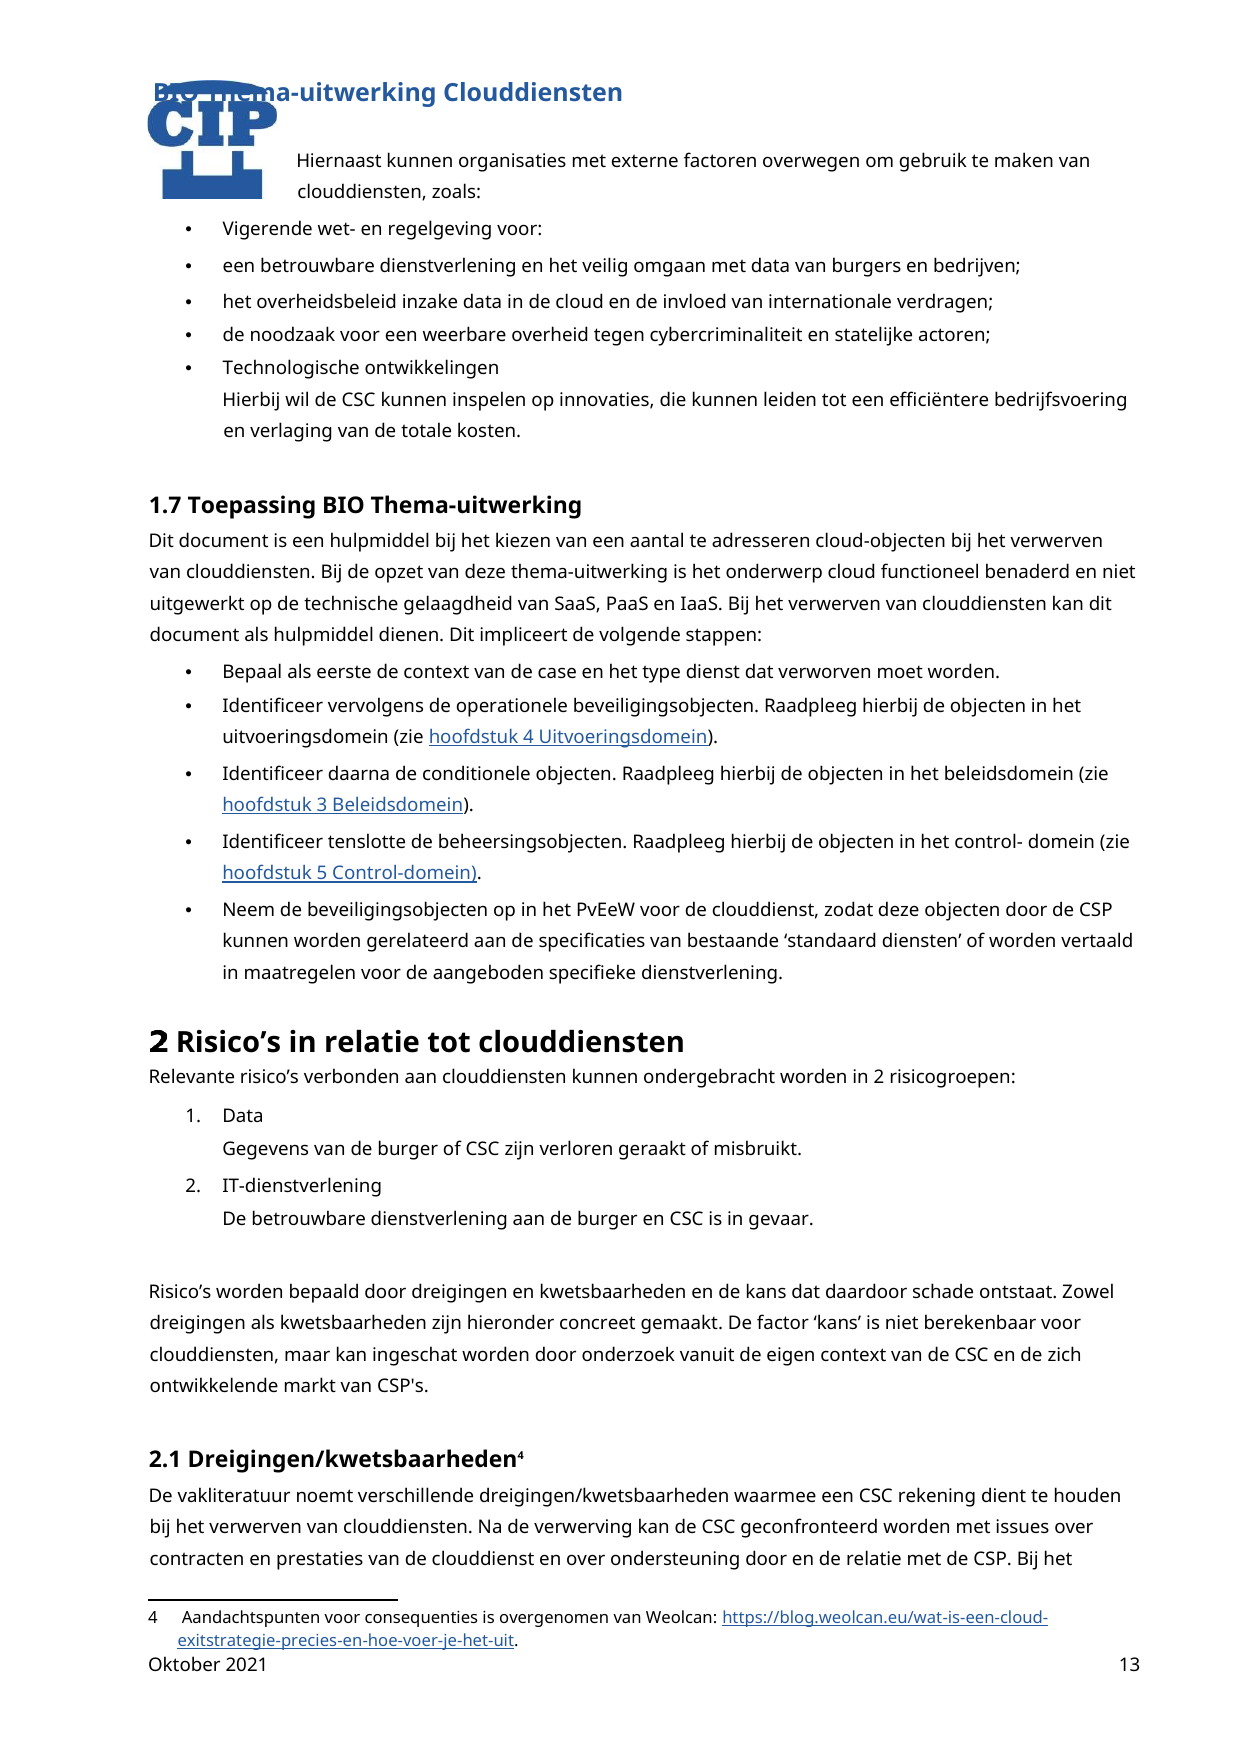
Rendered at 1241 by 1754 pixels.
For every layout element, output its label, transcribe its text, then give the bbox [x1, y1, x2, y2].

list Identificeer vervolgens de operationele beveiligingsobjecten. Raadpleeg hierbij de objecten in het uitvoeringsdomein (zie hoofdstuk 4 Uitvoeringsdomein). [185, 692, 1137, 749]
text Hiernaast kunnen organisaties met externe factoren overwegen om gebruik te maken van clouddiensten, zoals: [148, 147, 1137, 204]
subtitle Risico’s in relatie tot clouddiensten [149, 1021, 1139, 1061]
list het overheidsbeleid inzake data in de cloud en de invloed van internationale verdragen; [185, 289, 1137, 314]
subtitle 2.1 Dreigingen/kwetsbaarheden [148, 1443, 1110, 1474]
list een betrouwbare dienstverlening en het veilig omgaan met data van burgers en bedrijven; [185, 252, 1137, 277]
list Bepaal als eerste de context van de case en het type dienst dat verworven moet worden. [185, 658, 1137, 684]
list IT-dienstverlening [185, 1172, 1137, 1198]
text De betrouwbare dienstverlening aan de burger en CSC is in gevaar. [222, 1205, 1137, 1231]
text Gegevens van de burger of CSC zijn verloren geraakt of misbruikt. [222, 1136, 1137, 1161]
picture [147, 80, 277, 199]
list Identificeer tenslotte de beheersingsobjecten. Raadpleeg hierbij de objecten in het control- domein (zie hoofdstuk 5 Control-domein). [185, 828, 1137, 885]
list Neem de beveiligingsobjecten op in het PvEeW voor de clouddienst, zodat deze objecten door de CSP kunnen worden gerelateerd aan de specificaties van bestaande ‘standaard diensten’ of worden vertaald in maatregelen voor de aangeboden specifieke dienstverlening. [185, 896, 1137, 984]
text Dit document is een hulpmiddel bij het kiezen van een aantal te adresseren cloud-objecten bij het verwerven van clouddiensten. Bij de opzet van deze thema-uitwerking is het onderwerp cloud functioneel benaderd en niet uitgewerkt op de technische gelaagdheid van SaaS, PaaS en IaaS. Bij het verwerven van clouddiensten kan dit document als hulpmiddel dienen. Dit impliceert de volgende stappen: [148, 527, 1137, 647]
text Risico’s worden bepaald door dreigingen en kwetsbaarheden en de kans dat daardoor schade ontstaat. Zowel dreigingen als kwetsbaarheden zijn hieronder concreet gemaakt. De factor ‘kans’ is niet berekenbaar voor clouddiensten, maar kan ingeschat worden door onderzoek vanuit de eigen context van de CSC en de zich ontwikkelende markt van CSP's. [148, 1278, 1137, 1398]
list Identificeer daarna de conditionele objecten. Raadpleeg hierbij de objecten in het beleidsdomein (zie hoofdstuk 3 Beleidsdomein). [185, 760, 1137, 817]
list Vigerende wet- en regelgeving voor: [185, 215, 1137, 241]
list Technologische ontwikkelingen [185, 354, 1137, 380]
text Hierbij wil de CSC kunnen inspelen op innovaties, die kunnen leiden tot een efficiëntere bedrijfsvoering en verlaging van de totale kosten. [222, 386, 1137, 443]
subtitle 1.7 Toepassing BIO Thema-uitwerking [148, 489, 1110, 520]
list de noodzaak voor een weerbare overheid tegen cybercriminaliteit en statelijke actoren; [185, 322, 1137, 347]
text Relevante risico’s verbonden aan clouddiensten kunnen ondergebracht worden in 2 risicogroepen: [148, 1063, 1137, 1088]
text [148, 1482, 1137, 1571]
picture [149, 1029, 168, 1052]
list Data [185, 1103, 1137, 1128]
